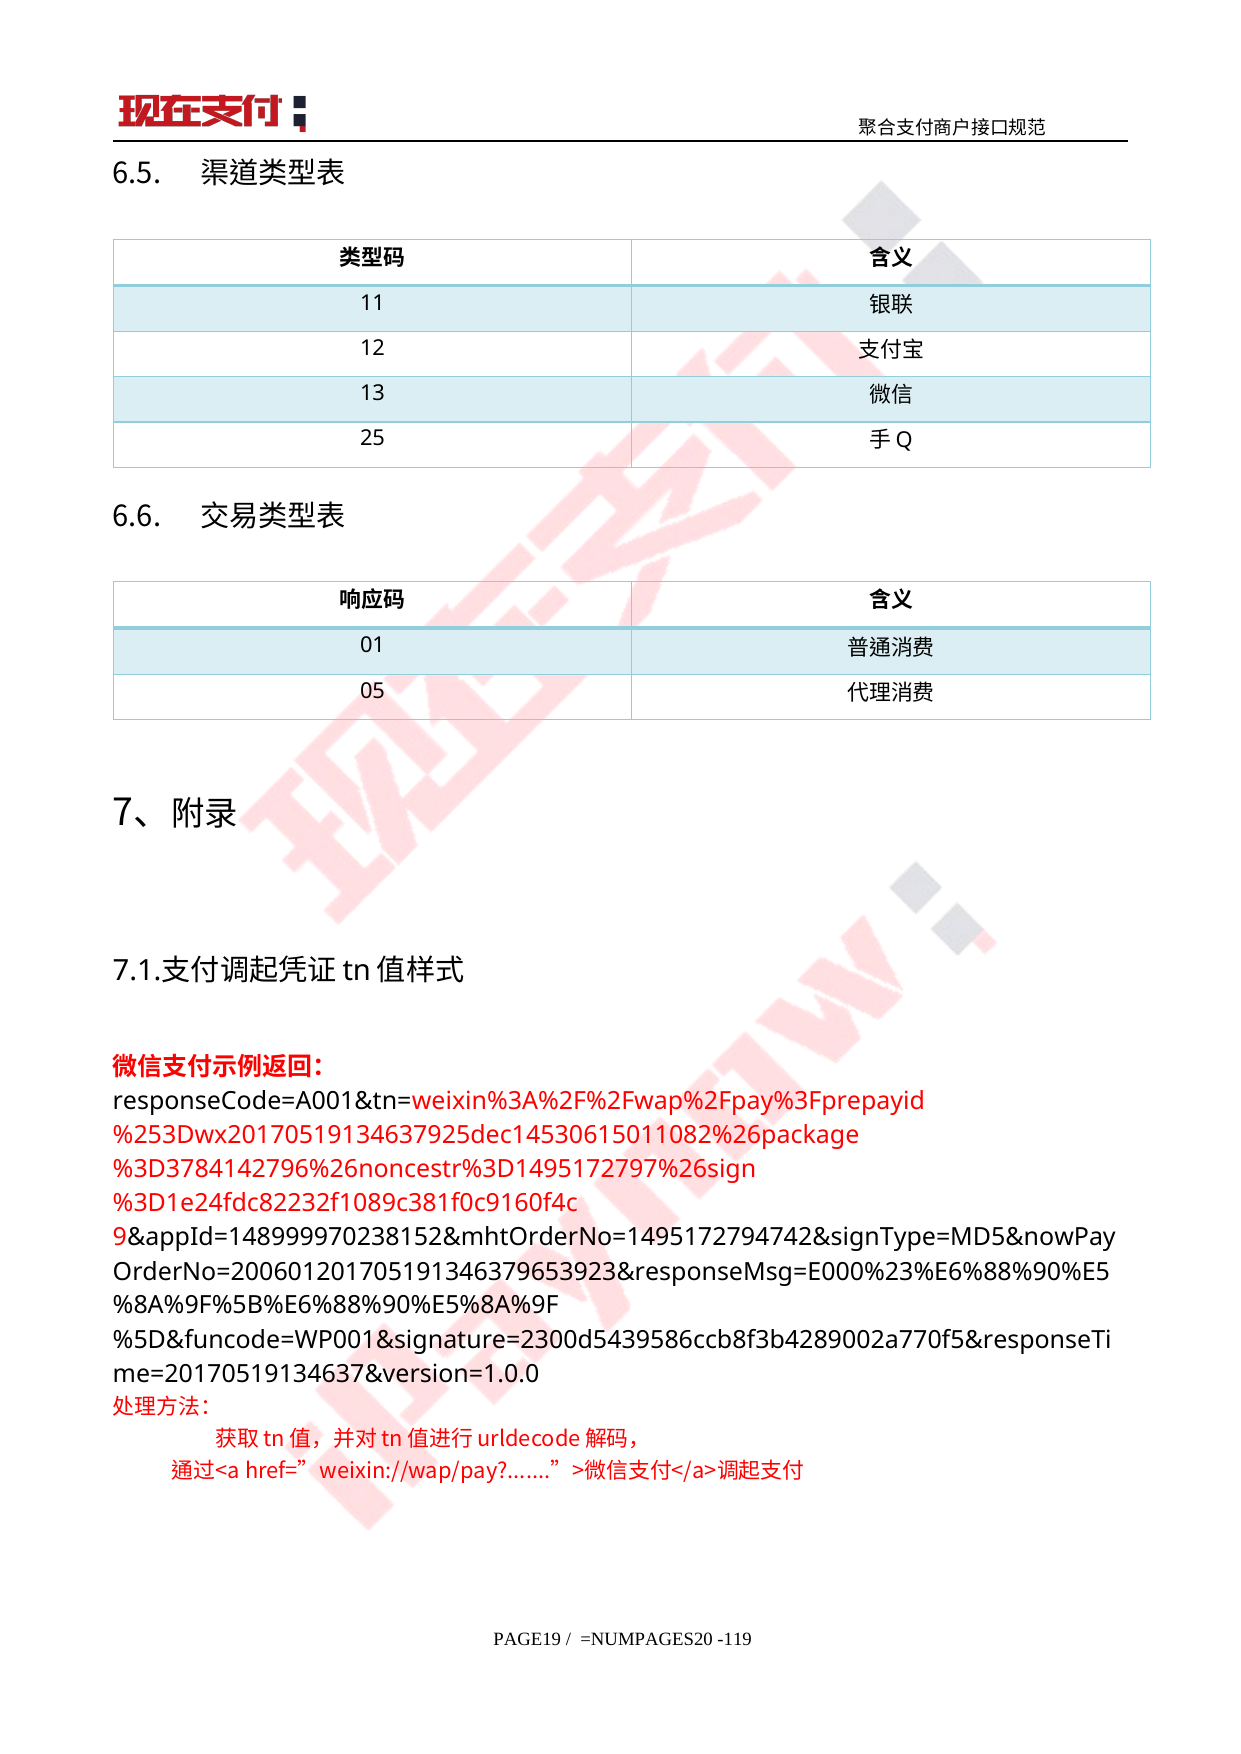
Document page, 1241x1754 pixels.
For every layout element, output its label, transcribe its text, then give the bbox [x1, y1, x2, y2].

subtitle 渠道类型表 [112, 150, 1128, 192]
list 通过<a href=”weixin://wap/pay?.......”>微信支付</a>调起支付 [172, 1453, 1128, 1484]
picture [112, 88, 311, 135]
table_header 含义 [632, 582, 1150, 626]
text 处理方法： [112, 1389, 1128, 1421]
table_cell 银联 [632, 287, 1150, 331]
table_cell 代理消费 [632, 675, 1150, 719]
subtitle 交易类型表 [112, 493, 1128, 535]
subtitle 7.1.支付调起凭证tn值样式 [112, 947, 1128, 989]
table_cell 05 [114, 675, 631, 719]
table_cell 01 [114, 630, 631, 674]
table_header 类型码 [114, 240, 631, 284]
text 微信支付示例返回： [112, 1047, 1128, 1083]
table_cell 13 [114, 377, 631, 421]
table_header 响应码 [114, 582, 631, 626]
table_cell 11 [114, 287, 631, 331]
table_cell 手Q [632, 423, 1150, 467]
text responseCode=A001&tn=weixin%3A%2F%2Fwap%2Fpay%3Fprepayid%253Dwx20170519134637925dec14530615011082%26package%3D3784142796%26noncestr%3D1495172797%26sign%3D1e24fdc82232f1089c381f0c9160f4c9&appId=148999970238152&mhtOrderNo=1495172794742&signType=MD5&nowPayOrderNo=200601201705191346379653923&responseMsg=E000%23%E6%88%90%E5%8A%9F%5B%E6%88%90%E5%8A%9F%5D&funcode=WP001&signature=2300d5439586ccb8f3b4289002a770f5&responseTime=20170519134637&version=1.0.0 [112, 1083, 1128, 1389]
table_cell 25 [114, 423, 631, 467]
list 获取tn值，并对tn值进行urldecode解码， [172, 1421, 1128, 1453]
subtitle 7、附录 [112, 782, 1128, 836]
table_cell 普通消费 [632, 630, 1150, 674]
table_header 含义 [632, 240, 1150, 284]
table_cell 微信 [632, 377, 1150, 421]
table_cell 支付宝 [632, 332, 1150, 376]
table_cell 12 [114, 332, 631, 376]
